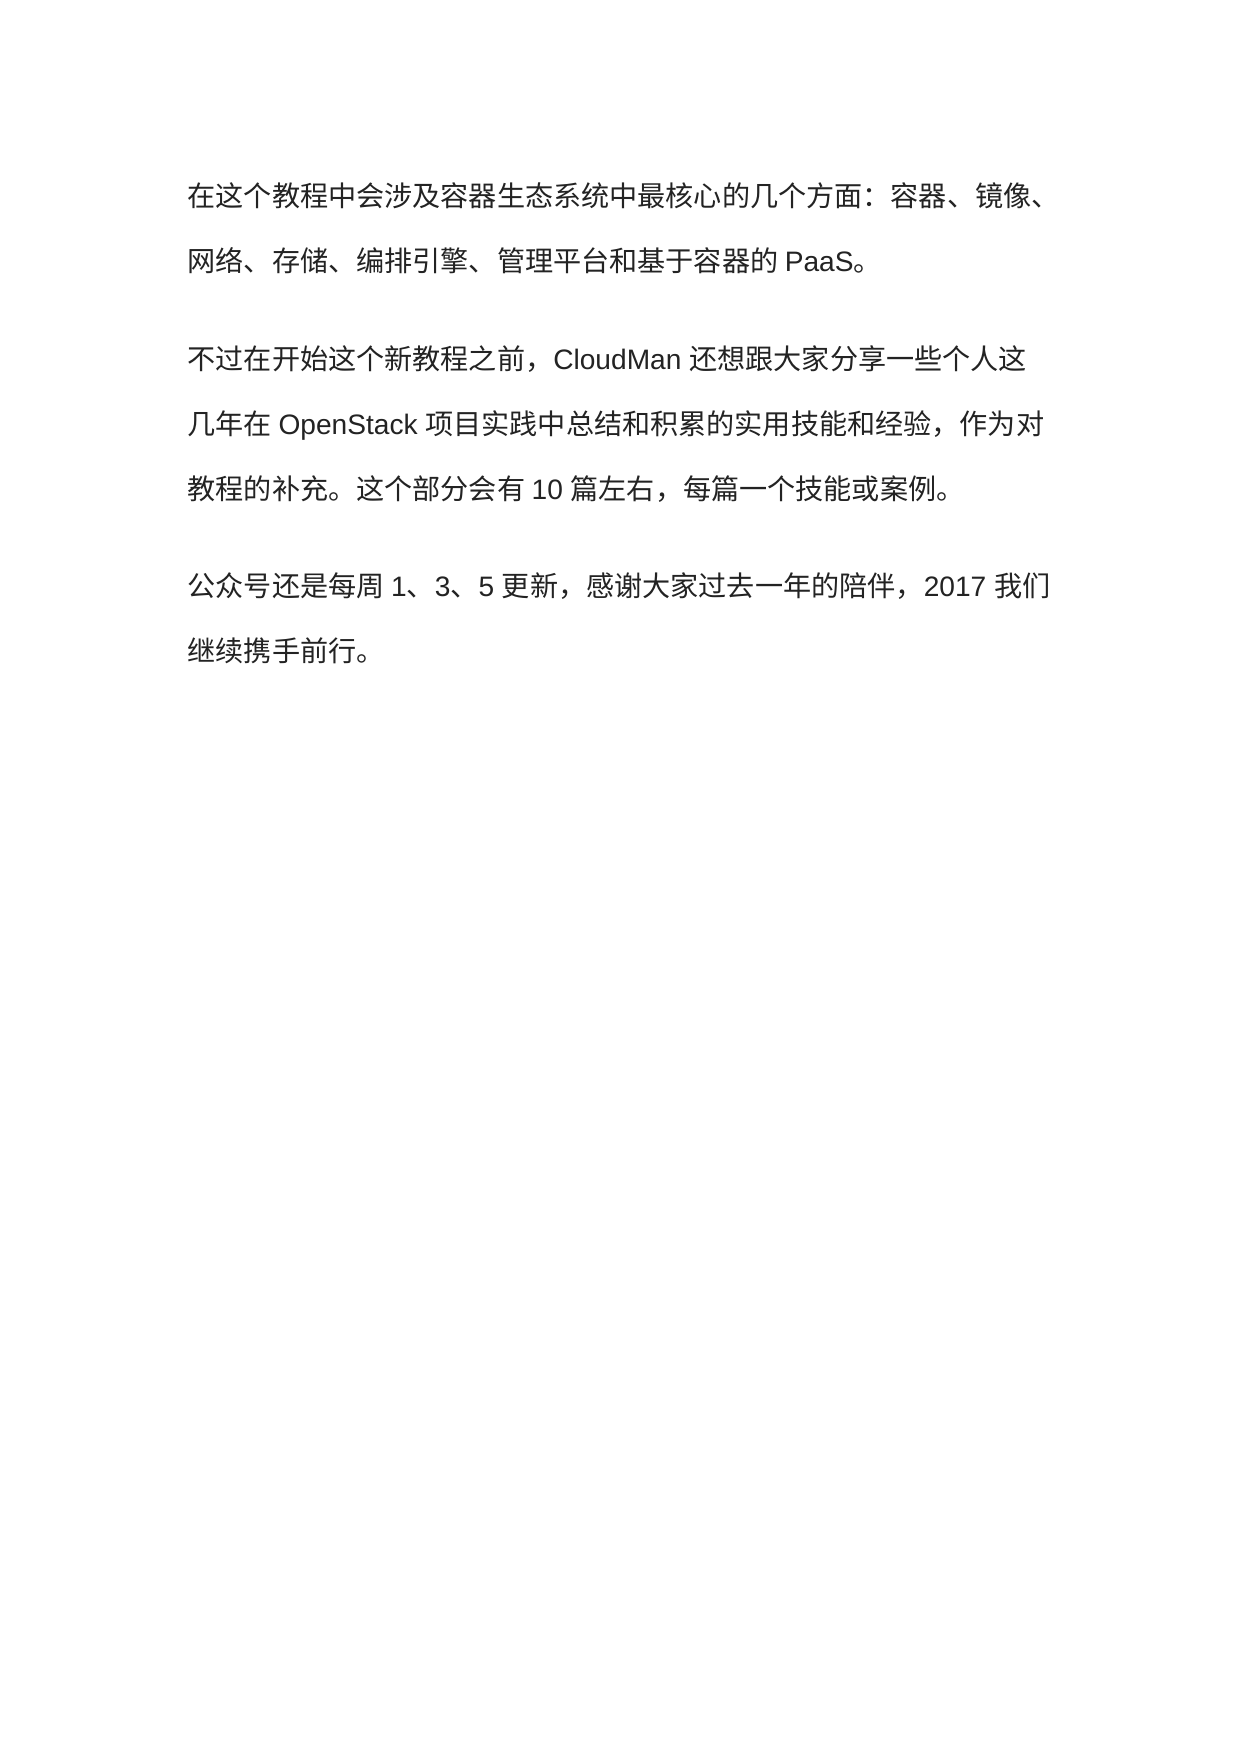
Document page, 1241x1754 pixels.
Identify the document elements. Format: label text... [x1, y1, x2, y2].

text 不过在开始这个新教程之前，CloudMan 还想跟大家分享一些个人这几年在 OpenStack 项目实践中总结和积累的实用技能和经验，作为对教程的补充。这个部分会有 10 篇左右，每篇一个技能或案例。 [187, 324, 1053, 519]
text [187, 162, 1053, 292]
text 公众号还是每周 1、3、5 更新，感谢大家过去一年的陪伴，2017 我们继续携手前行。 [187, 552, 1053, 682]
